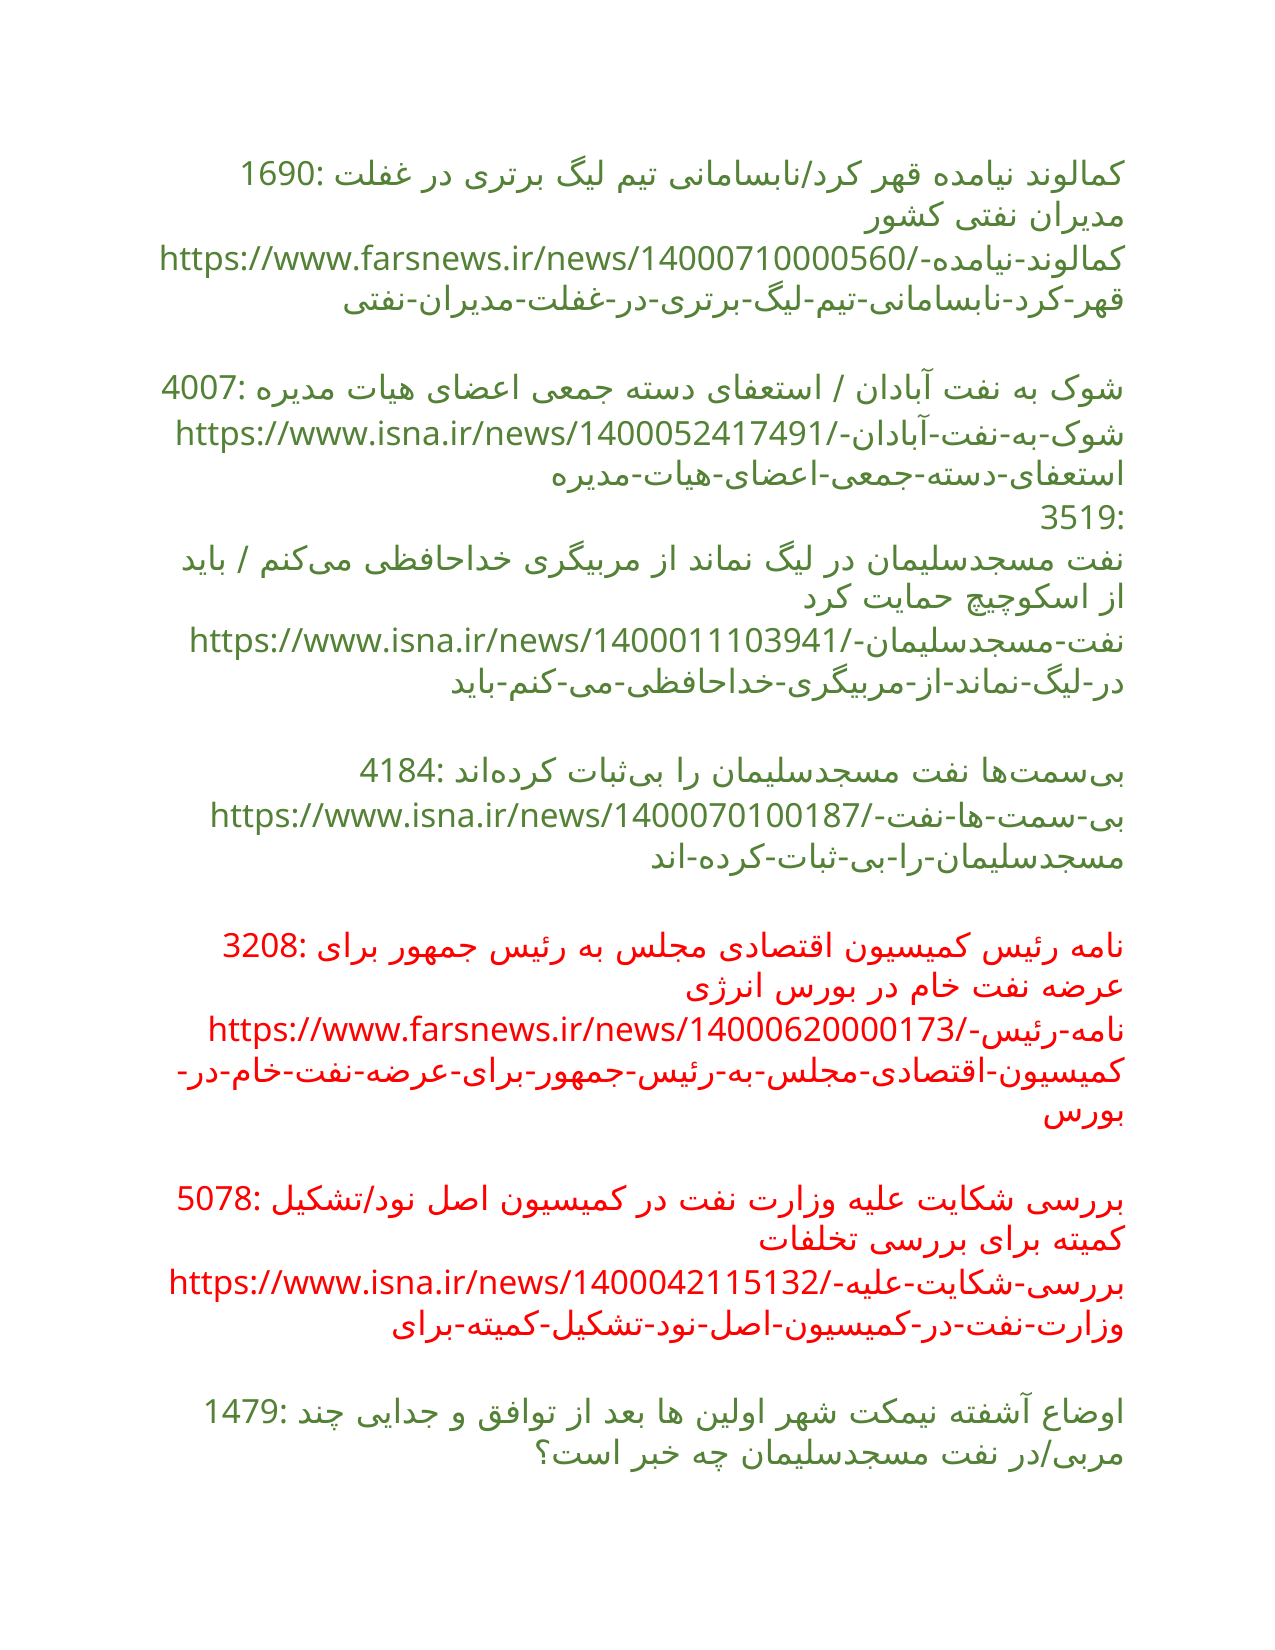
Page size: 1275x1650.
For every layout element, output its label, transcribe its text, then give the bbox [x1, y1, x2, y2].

text https://www.isna.ir/news/1400070100187/بی-سمت-ها-نفت-مسجدسلیمان-را-بی-ثبات-کرده-اند [150, 792, 1125, 876]
text 3208: نامه رئیس کمیسیون اقتصادی مجلس به رئیس جمهور برای عرضه نفت خام در بورس انرژی [150, 922, 1125, 1006]
text https://www.isna.ir/news/1400052417491/شوک-به-نفت-آبادان-استعفای-دسته-جمعی-اعضای-هیات-مدیره [150, 409, 1125, 494]
text https://www.farsnews.ir/news/14000620000173/نامه-رئیس-کمیسیون-اقتصادی-مجلس-به-رئیس-جمهور-برای-عرضه-نفت-خام-در-بورس [150, 1006, 1125, 1129]
text 1690: کمالوند نیامده قهر کرد/نابسامانی تیم لیگ برتری در غفلت مدیران نفتی کشور [150, 150, 1125, 234]
text 4007: شوک به نفت آبادان / استعفای دسته جمعی اعضای هیات مدیره [150, 364, 1125, 409]
text 1479: اوضاع آشفته نیمکت شهر اولین ها بعد از توافق و جدایی چند مربی/در نفت مسجدسلیمان چه خبر است؟ [150, 1388, 1125, 1473]
text https://www.isna.ir/news/1400042115132/بررسی-شکایت-علیه-وزارت-نفت-در-کمیسیون-اصل-نود-تشکیل-کمیته-برای [150, 1259, 1125, 1343]
text https://www.isna.ir/news/1400011103941/نفت-مسجدسلیمان-در-لیگ-نماند-از-مربیگری-خداحافظی-می-کنم-باید [150, 617, 1125, 701]
text 3519: [150, 494, 1125, 539]
text https://www.farsnews.ir/news/14000710000560/کمالوند-نیامده-قهر-کرد-نابسامانی-تیم-لیگ-برتری-در-غفلت-مدیران-نفتی [150, 234, 1125, 318]
text 4184: بی‌سمت‌ها نفت مسجدسلیمان را بی‌ثبات کرده‌اند [150, 746, 1125, 792]
text 5078: بررسی شکایت علیه وزارت نفت در کمیسیون اصل نود/تشکیل کمیته برای بررسی تخلفات [150, 1174, 1125, 1259]
text نفت مسجدسلیمان در لیگ نماند از مربیگری خداحافظی می‌کنم / باید از اسکوچیچ حمایت کرد [150, 539, 1125, 617]
